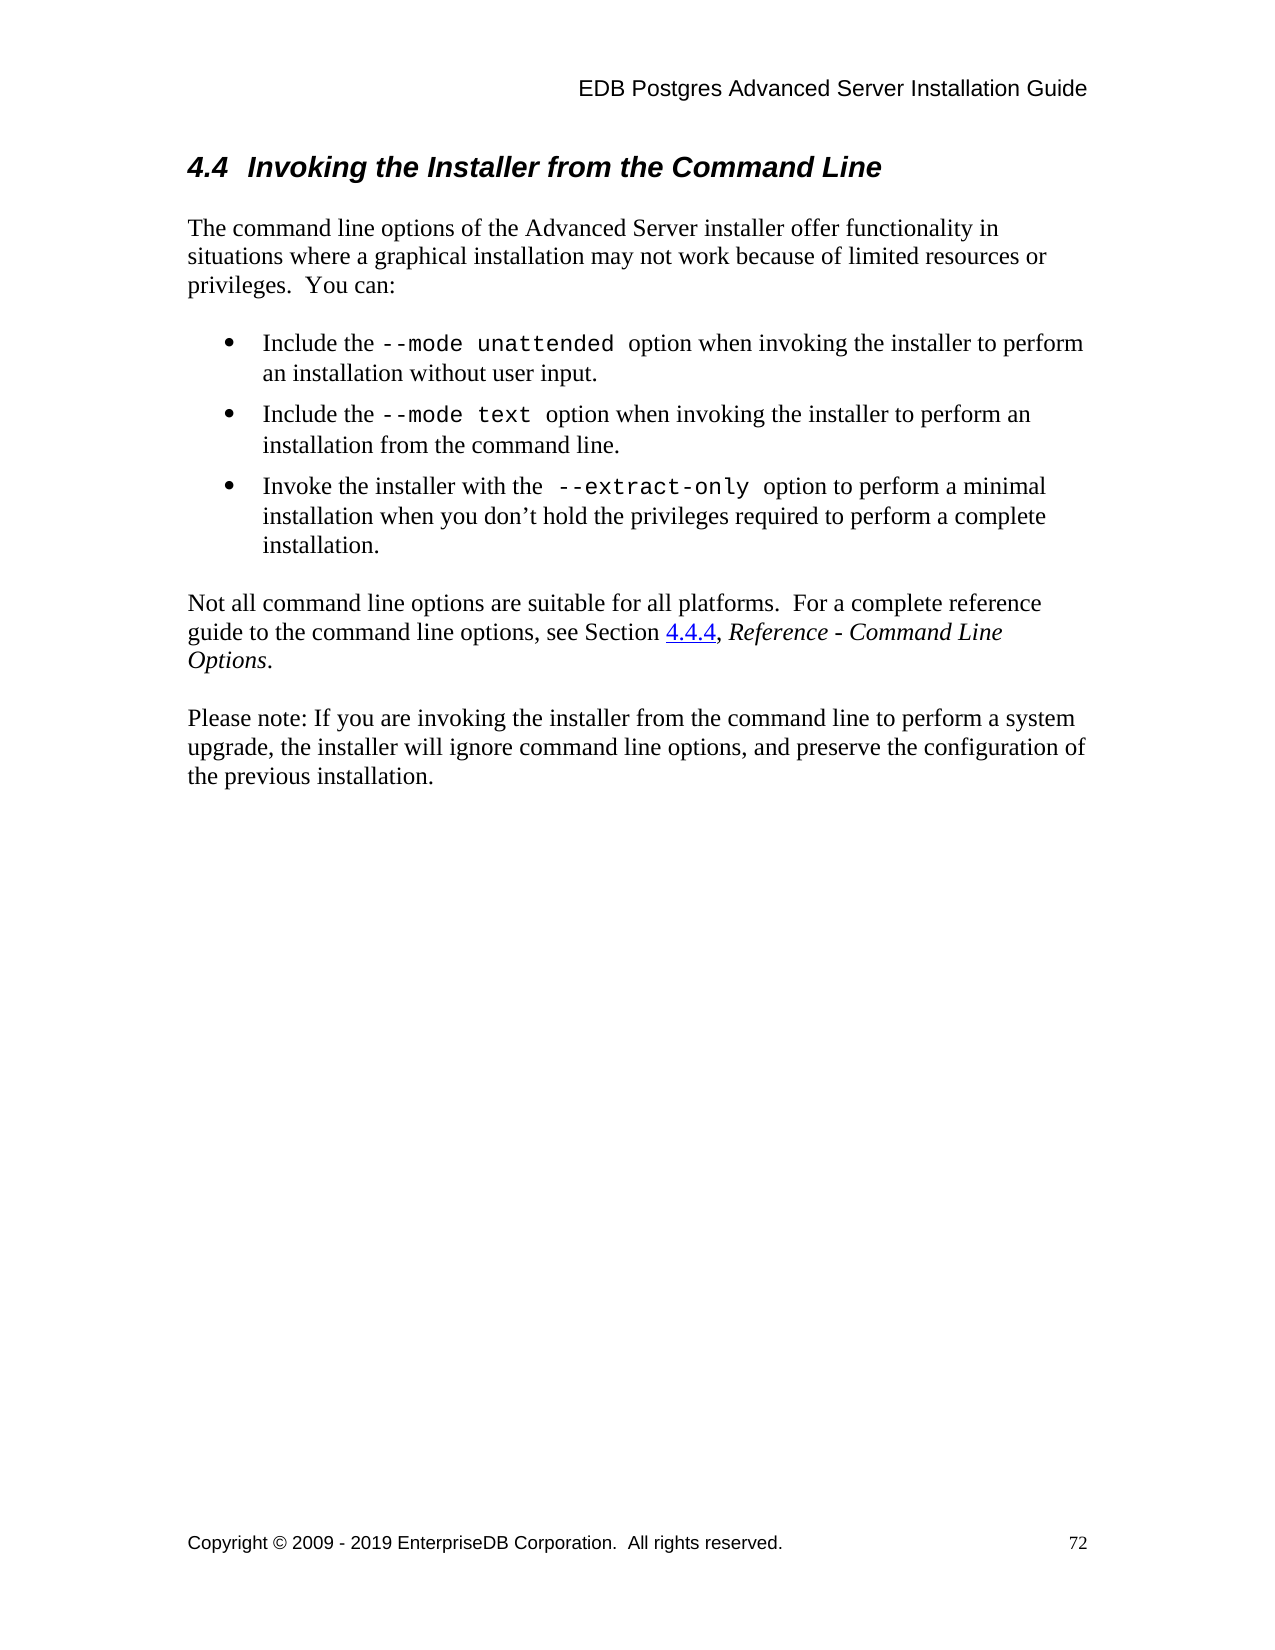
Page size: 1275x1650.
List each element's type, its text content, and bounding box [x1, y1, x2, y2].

text Not all command line options are suitable for all platforms. For a complete reference guide to the command line options, see Section 4.4.4, Reference - Command Line Options. [187, 588, 1087, 674]
subtitle Invoking the Installer from the Command Line [187, 150, 1087, 183]
list Invoke the installer with the --extract-only option to perform a minimal installation when you don’t hold the privileges required to perform a complete installation. [225, 471, 1087, 559]
text The command line options of the Advanced Server installer offer functionality in situations where a graphical installation may not work because of limited resources or privileges. You can: [187, 213, 1087, 299]
list Include the --mode unattended option when invoking the installer to perform an installation without user input. [225, 328, 1087, 387]
text Please note: If you are invoking the installer from the command line to perform a system upgrade, the installer will ignore command line options, and preserve the configuration of the previous installation. [187, 703, 1087, 789]
list Include the --mode text option when invoking the installer to perform an installation from the command line. [225, 399, 1087, 458]
